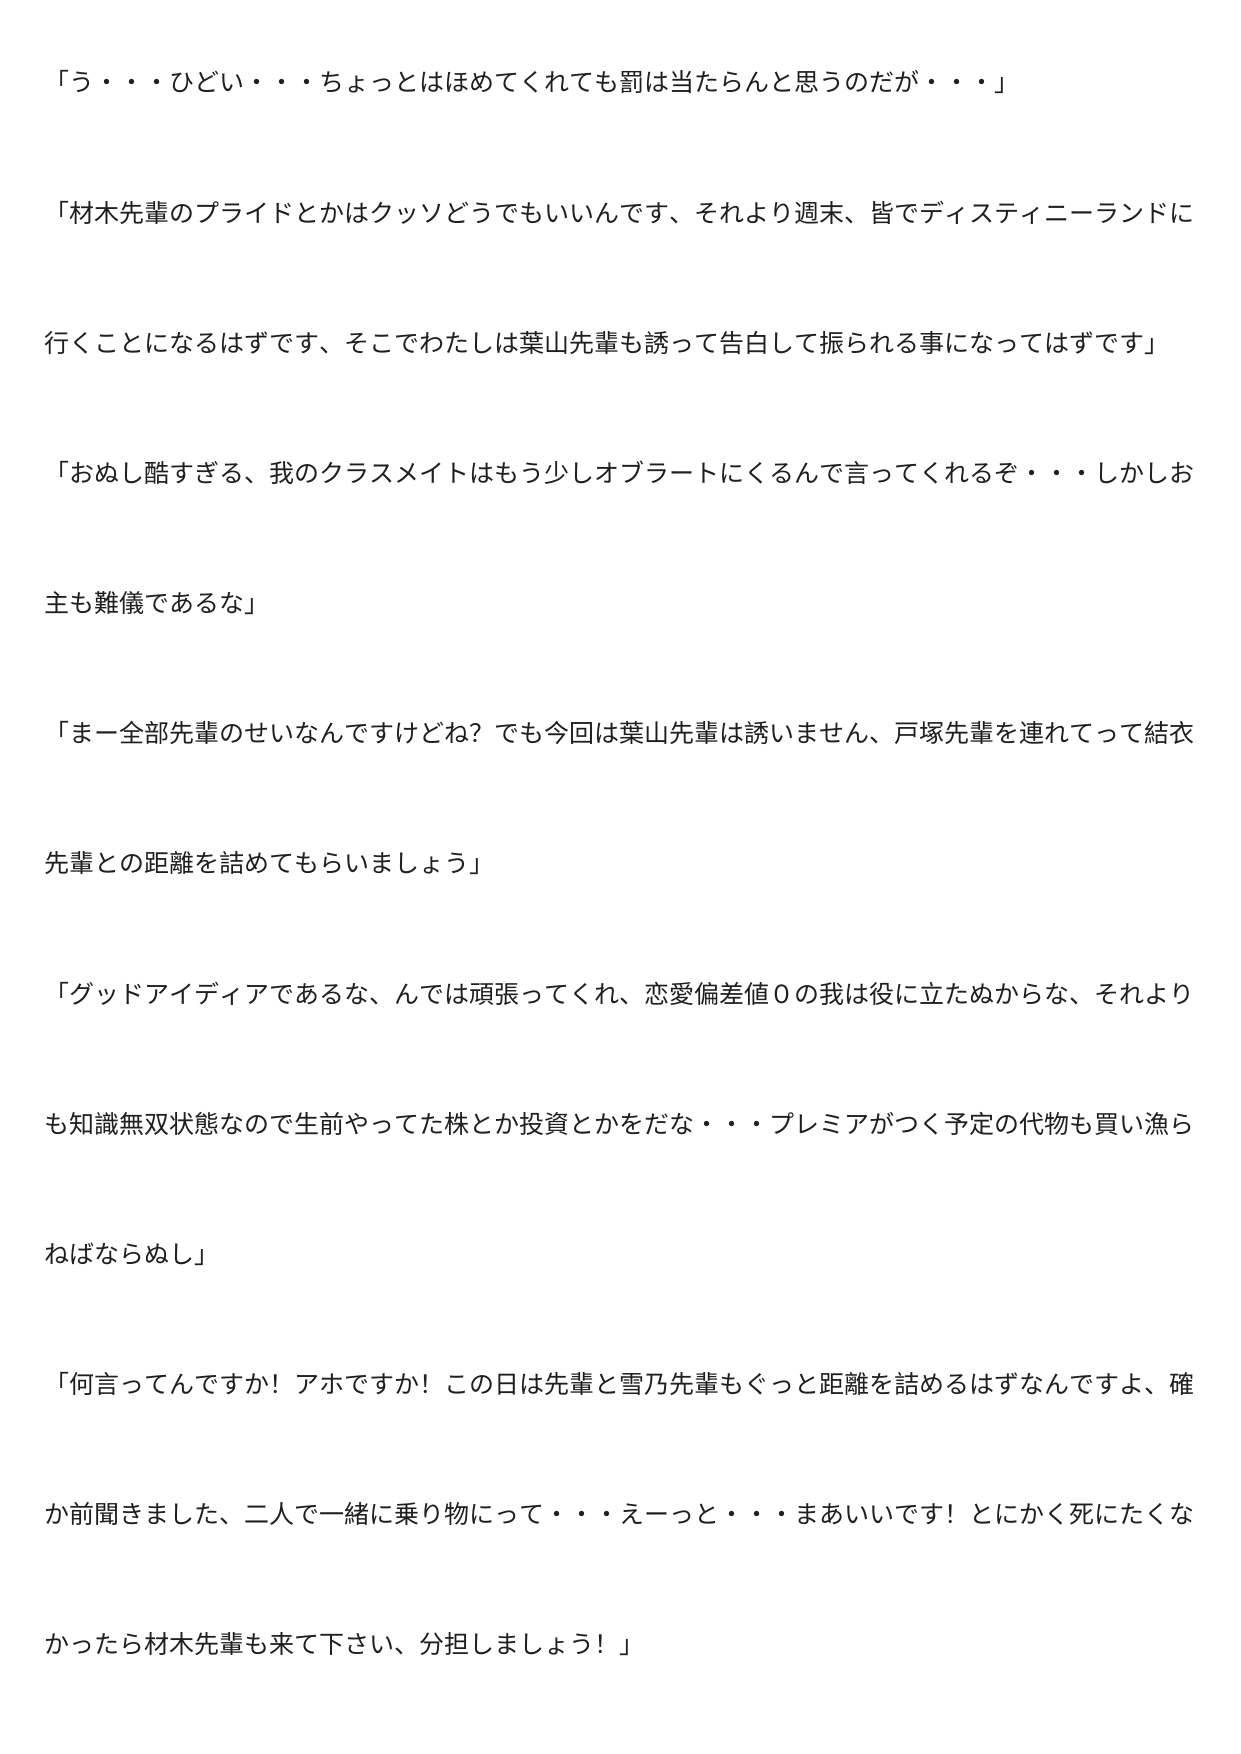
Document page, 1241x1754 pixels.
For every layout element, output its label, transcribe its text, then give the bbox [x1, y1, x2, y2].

text 「材木先輩のプライドとかはクッソどうでもいいんです、それより週末、皆でディスティニーランドに行くことになるはずです、そこでわたしは葉山先輩も誘って告白して振られる事になってはずです」 [44, 179, 1196, 374]
text 「グッドアイディアであるな、んでは頑張ってくれ、恋愛偏差値０の我は役に立たぬからな、それよりも知識無双状態なので生前やってた株とか投資とかをだな・・・プレミアがつく予定の代物も買い漁らねばならぬし」 [44, 960, 1196, 1285]
text 「う・・・ひどい・・・ちょっとはほめてくれても罰は当たらんと思うのだが・・・」 [44, 48, 1196, 113]
text 「何言ってんですか！アホですか！この日は先輩と雪乃先輩もぐっと距離を詰めるはずなんですよ、確か前聞きました、二人で一緒に乗り物にって・・・えーっと・・・まあいいです！とにかく死にたくなかったら材木先輩も来て下さい、分担しましょう！」 [44, 1350, 1196, 1675]
text 「まー全部先輩のせいなんですけどね？でも今回は葉山先輩は誘いません、戸塚先輩を連れてって結衣先輩との距離を詰めてもらいましょう」 [44, 699, 1196, 894]
text 「おぬし酷すぎる、我のクラスメイトはもう少しオブラートにくるんで言ってくれるぞ・・・しかしお主も難儀であるな」 [44, 439, 1196, 634]
